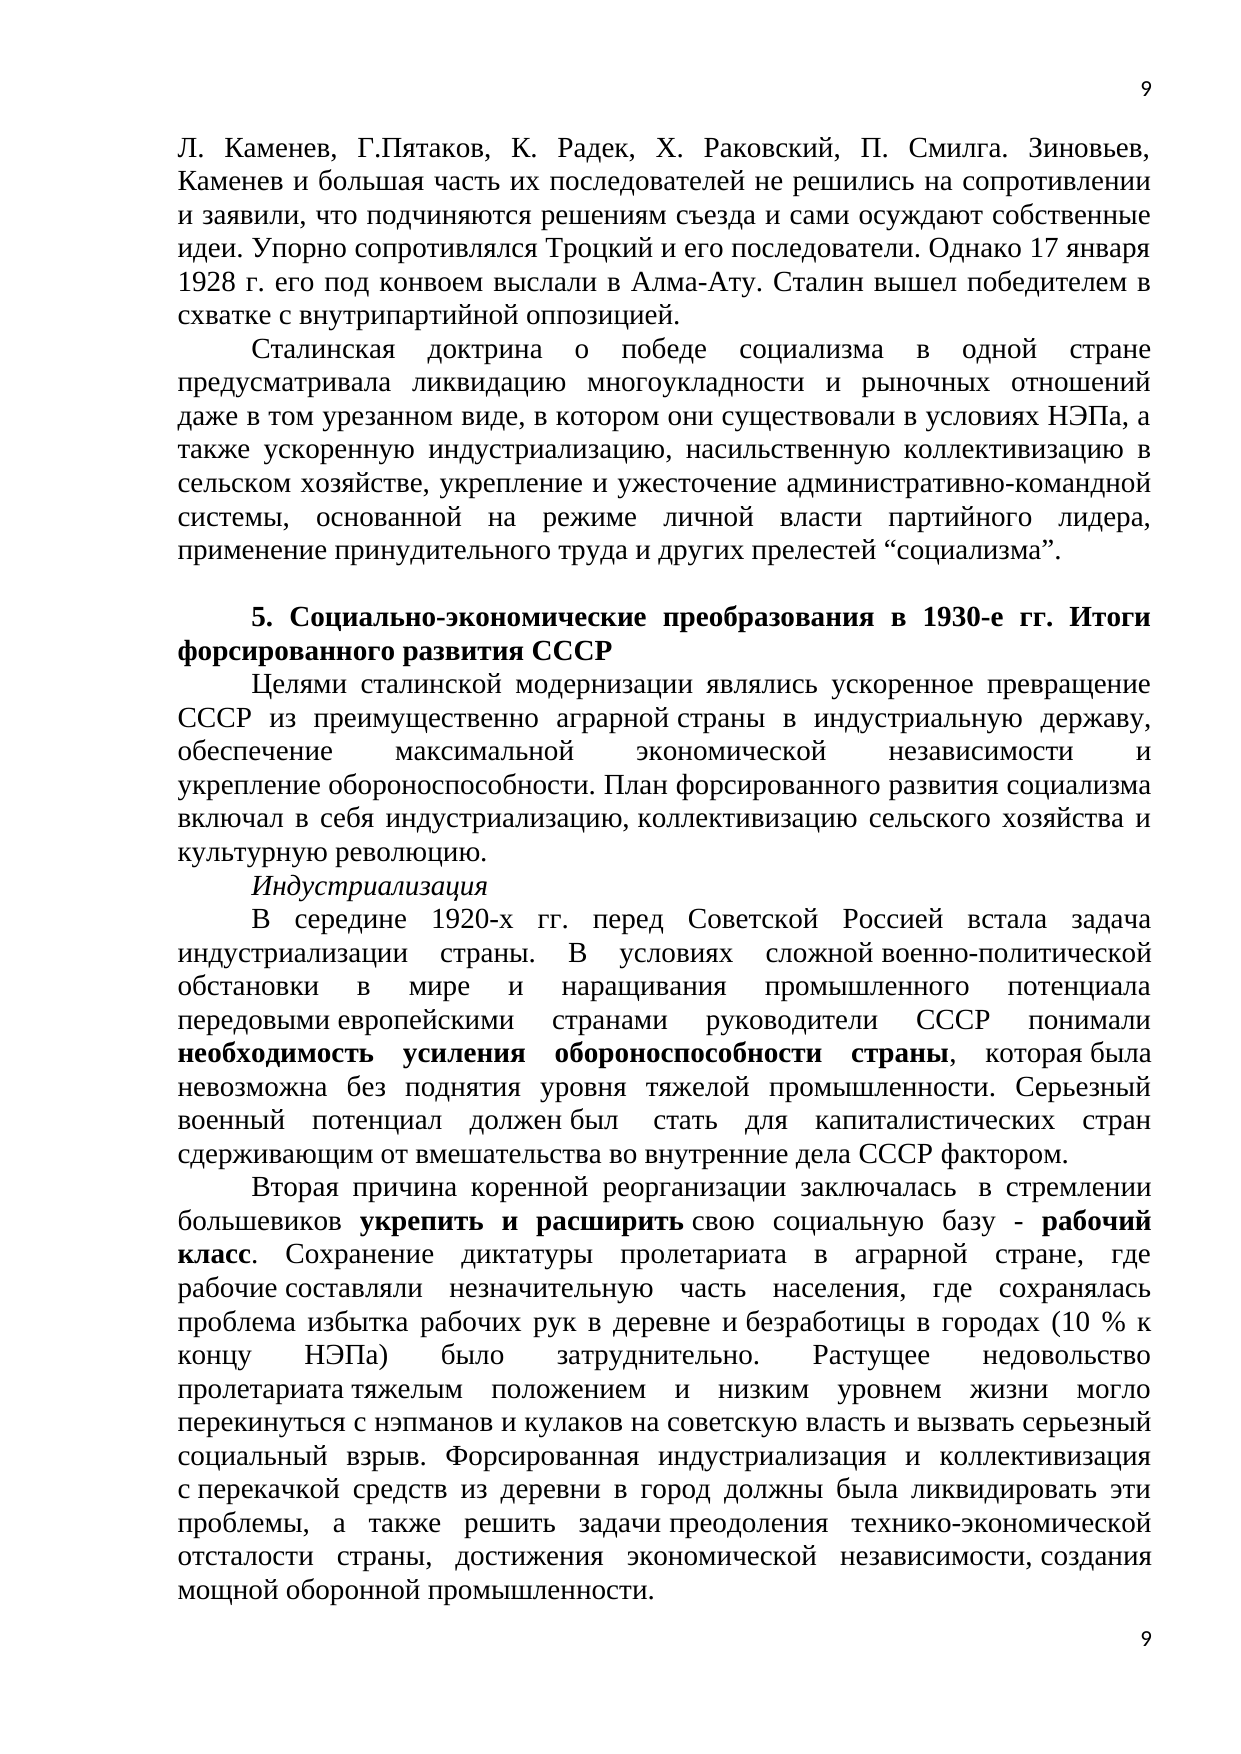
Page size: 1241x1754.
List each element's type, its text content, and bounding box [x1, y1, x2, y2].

text 5. Социально-экономические преобразования в 1930-е гг. Итоги форсированного развития СССР [177, 599, 1152, 666]
text Целями сталинской модернизации являлись ускоренное превращение СССР из преимущественно аграрной страны в индустриальную державу, обеспечение максимальной экономической независимости и укрепление обороноспособности. План форсированного развития социализма включал в себя индустриализацию, коллективизацию сельского хозяйства и культурную революцию. [177, 666, 1152, 868]
text Сталинская доктрина о победе социализма в одной стране предусматривала ликвидацию многоукладности и рыночных отношений даже в том урезанном виде, в котором они существовали в условиях НЭПа, а также ускоренную индустриализацию, насильственную коллективизацию в сельском хозяйстве, укрепление и ужесточение административно-командной системы, основанной на режиме личной власти партийного лидера, применение принудительного труда и других прелестей “социализма”. [177, 331, 1152, 566]
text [177, 130, 1152, 331]
subtitle Индустриализация [177, 868, 1152, 901]
text В середине 1920-х гг. перед Советской Россией встала задача индустриализации страны. В условиях сложной военно-политической обстановки в мире и наращивания промышленного потенциала передовыми европейскими странами руководители СССР понимали необходимость усиления обороноспособности страны, которая была невозможна без поднятия уровня тяжелой промышленности. Серьезный военный потенциал должен был стать для капиталистических стран сдерживающим от вмешательства во внутренние дела СССР фактором. [177, 901, 1152, 1169]
text Вторая причина коренной реорганизации заключалась в стремлении большевиков укрепить и расширить свою социальную базу - рабочий класс. Сохранение диктатуры пролетариата в аграрной стране, где рабочие составляли незначительную часть населения, где сохранялась проблема избытка рабочих рук в деревне и безработицы в городах (10 % к концу НЭПа) было затруднительно. Растущее недовольство пролетариата тяжелым положением и низким уровнем жизни могло перекинуться с нэпманов и кулаков на советскую власть и вызвать серьезный социальный взрыв. Форсированная индустриализация и коллективизация с перекачкой средств из деревни в город должны была ликвидировать эти проблемы, а также решить задачи преодоления технико-экономической отсталости страны, достижения экономической независимости, создания мощной оборонной промышленности. [177, 1169, 1152, 1606]
